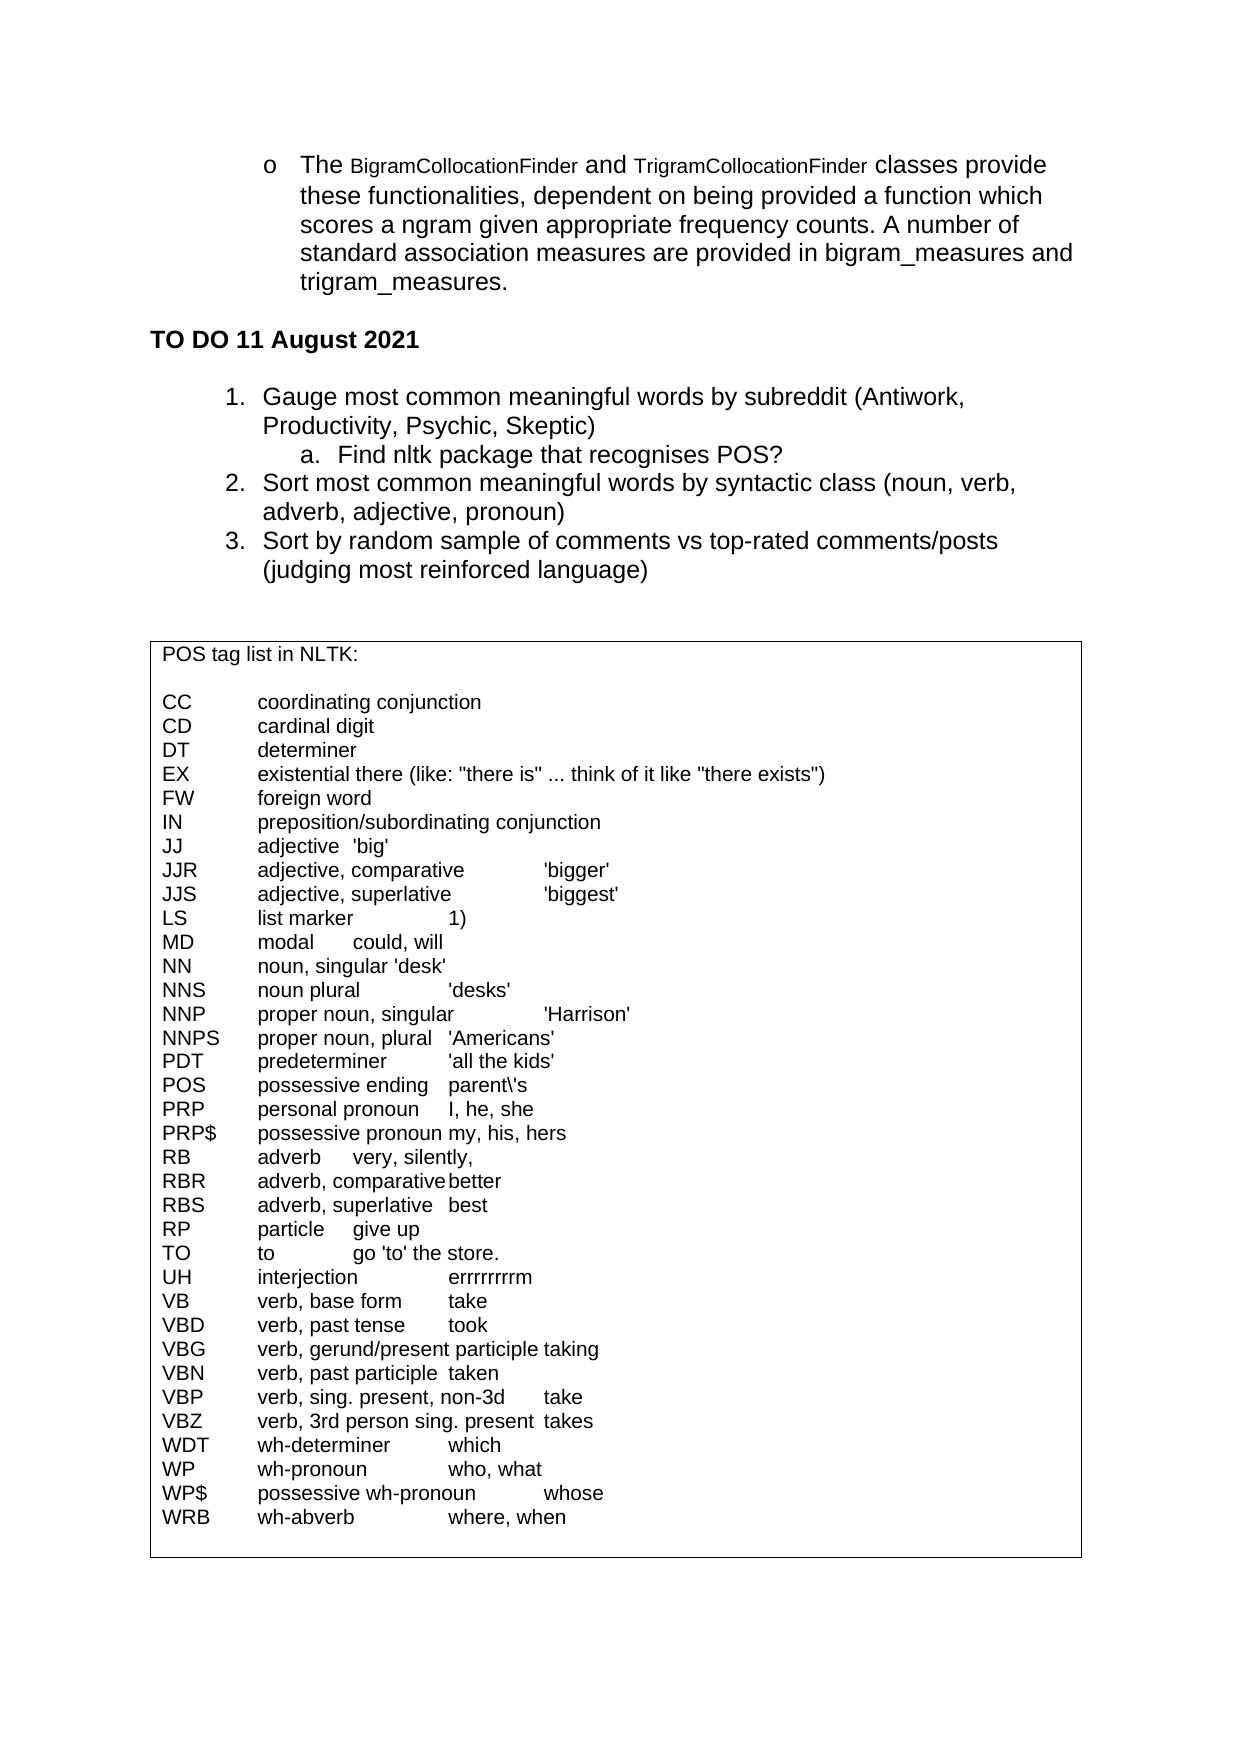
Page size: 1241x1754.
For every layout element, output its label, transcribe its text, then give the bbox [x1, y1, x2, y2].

text TO DO 11 August 2021 [150, 325, 1090, 353]
list Gauge most common meaningful words by subreddit (Antiwork, Productivity, Psychic, Skeptic) [225, 382, 1090, 440]
list The BigramCollocationFinder and TrigramCollocationFinder classes provide these functionalities, dependent on being provided a function which scores a ngram given appropriate frequency counts. A number of standard association measures are provided in bigram_measures and trigram_measures. [262, 150, 1090, 296]
table_header POS tag list in NLTK: CC coordinating conjunction CD cardinal digit DT determiner EX existential there (like: "there is" ... think of it like "there exists") FW foreign word IN preposition/subordinating conjunction JJ adjective 'big' JJR adjective, comparative 'bigger' JJS adjective, superlative 'biggest' LS list marker 1) MD modal could, will NN noun, singular 'desk' NNS noun plural 'desks' NNP proper noun, singular 'Harrison' NNPS proper noun, plural 'Americans' PDT predeterminer 'all the kids' POS possessive ending parent\'s PRP personal pronoun I, he, she PRP$ possessive pronoun my, his, hers RB adverb very, silently, RBR adverb, comparative better RBS adverb, superlative best RP particle give up TO to go 'to' the store. UH interjection errrrrrrrm VB verb, base form take VBD verb, past tense took VBG verb, gerund/present participle taking VBN verb, past participle taken VBP verb, sing. present, non-3d take VBZ verb, 3rd person sing. present takes WDT wh-determiner which WP wh-pronoun who, what WP$ possessive wh-pronoun whose WRB wh-abverb where, when [151, 642, 1081, 1557]
list Sort by random sample of comments vs top-rated comments/posts (judging most reinforced language) [225, 526, 1090, 583]
list Sort most common meaningful words by syntactic class (noun, verb, adverb, adjective, pronoun) [225, 468, 1090, 526]
list Find nltk package that recognises POS? [300, 440, 1090, 468]
